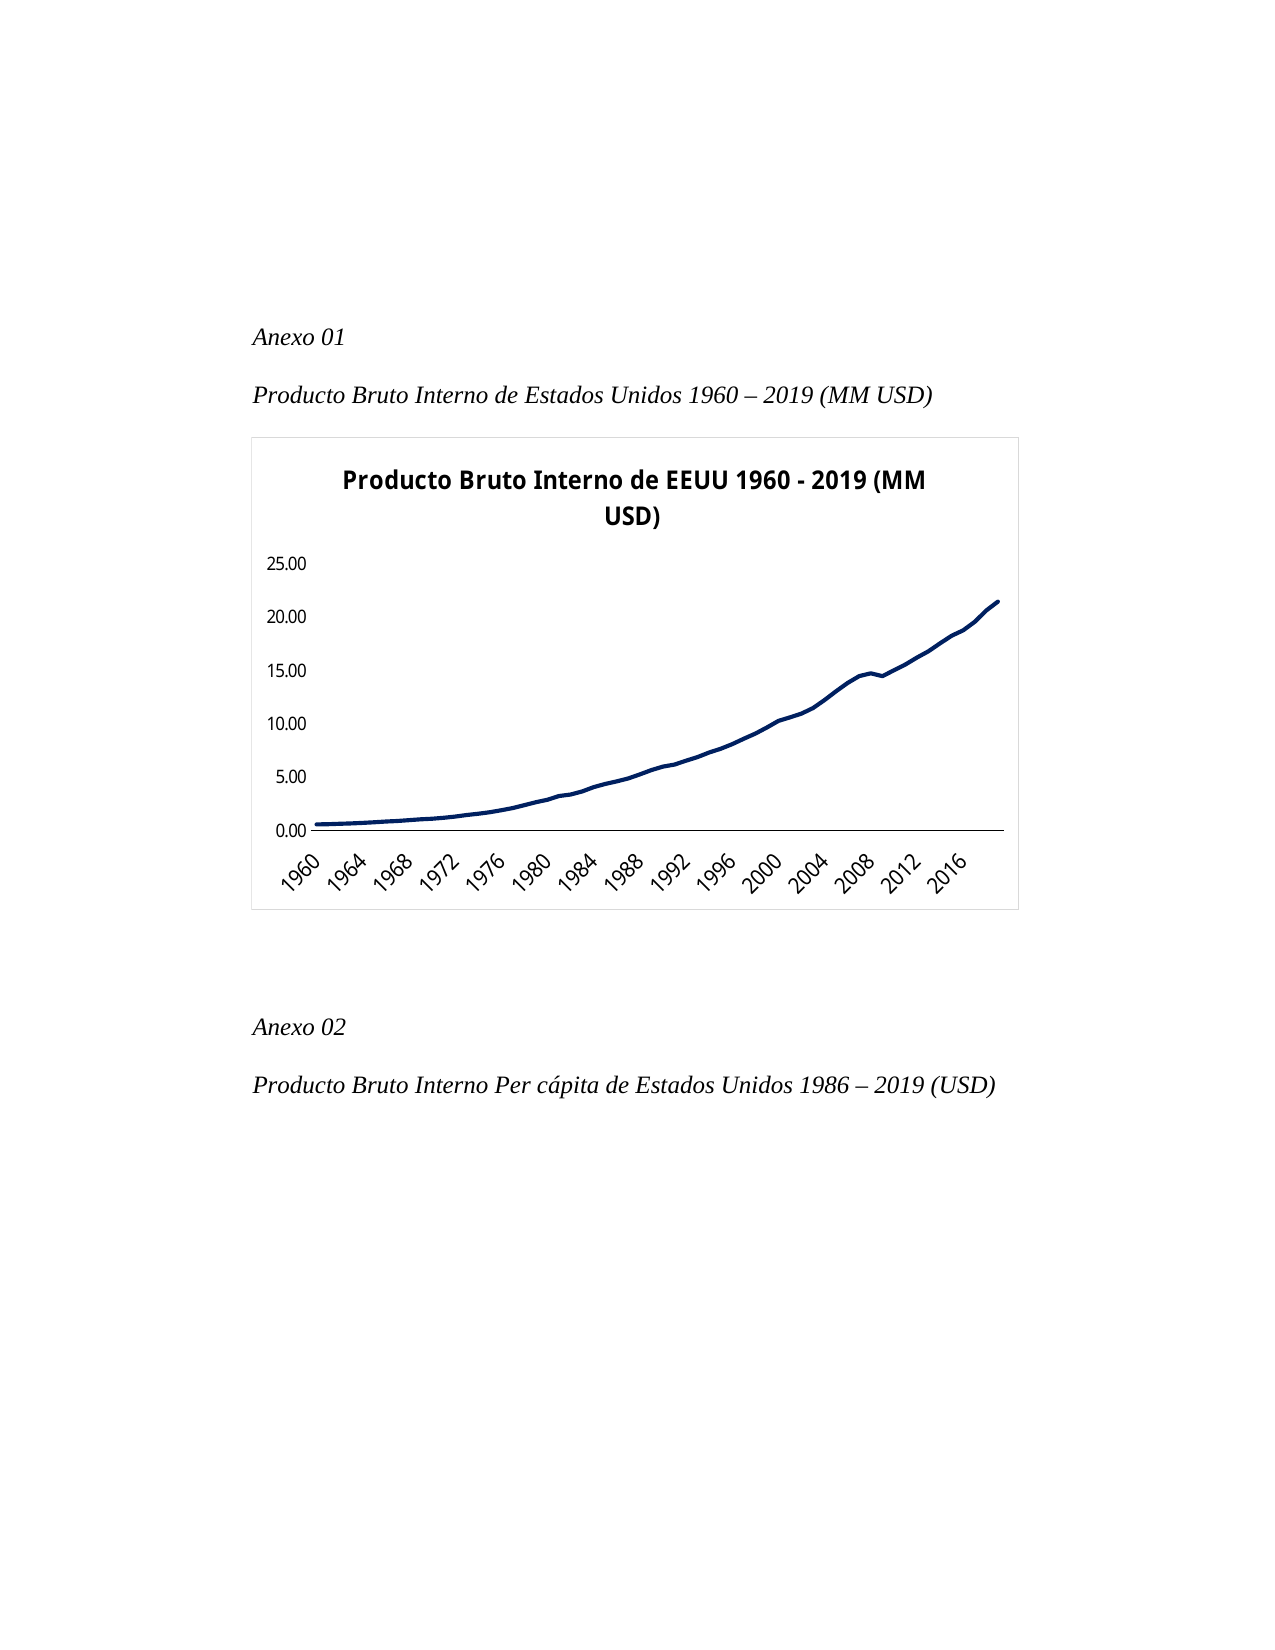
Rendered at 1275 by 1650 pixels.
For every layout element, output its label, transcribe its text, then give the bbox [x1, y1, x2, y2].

text Anexo 02 [252, 1012, 1125, 1041]
text Producto Bruto Interno de Estados Unidos 1960 – 2019 (MM USD) [252, 380, 1125, 409]
text Anexo 01 [252, 322, 1125, 351]
text Producto Bruto Interno Per cápita de Estados Unidos 1986 – 2019 (USD) [252, 1070, 1125, 1099]
